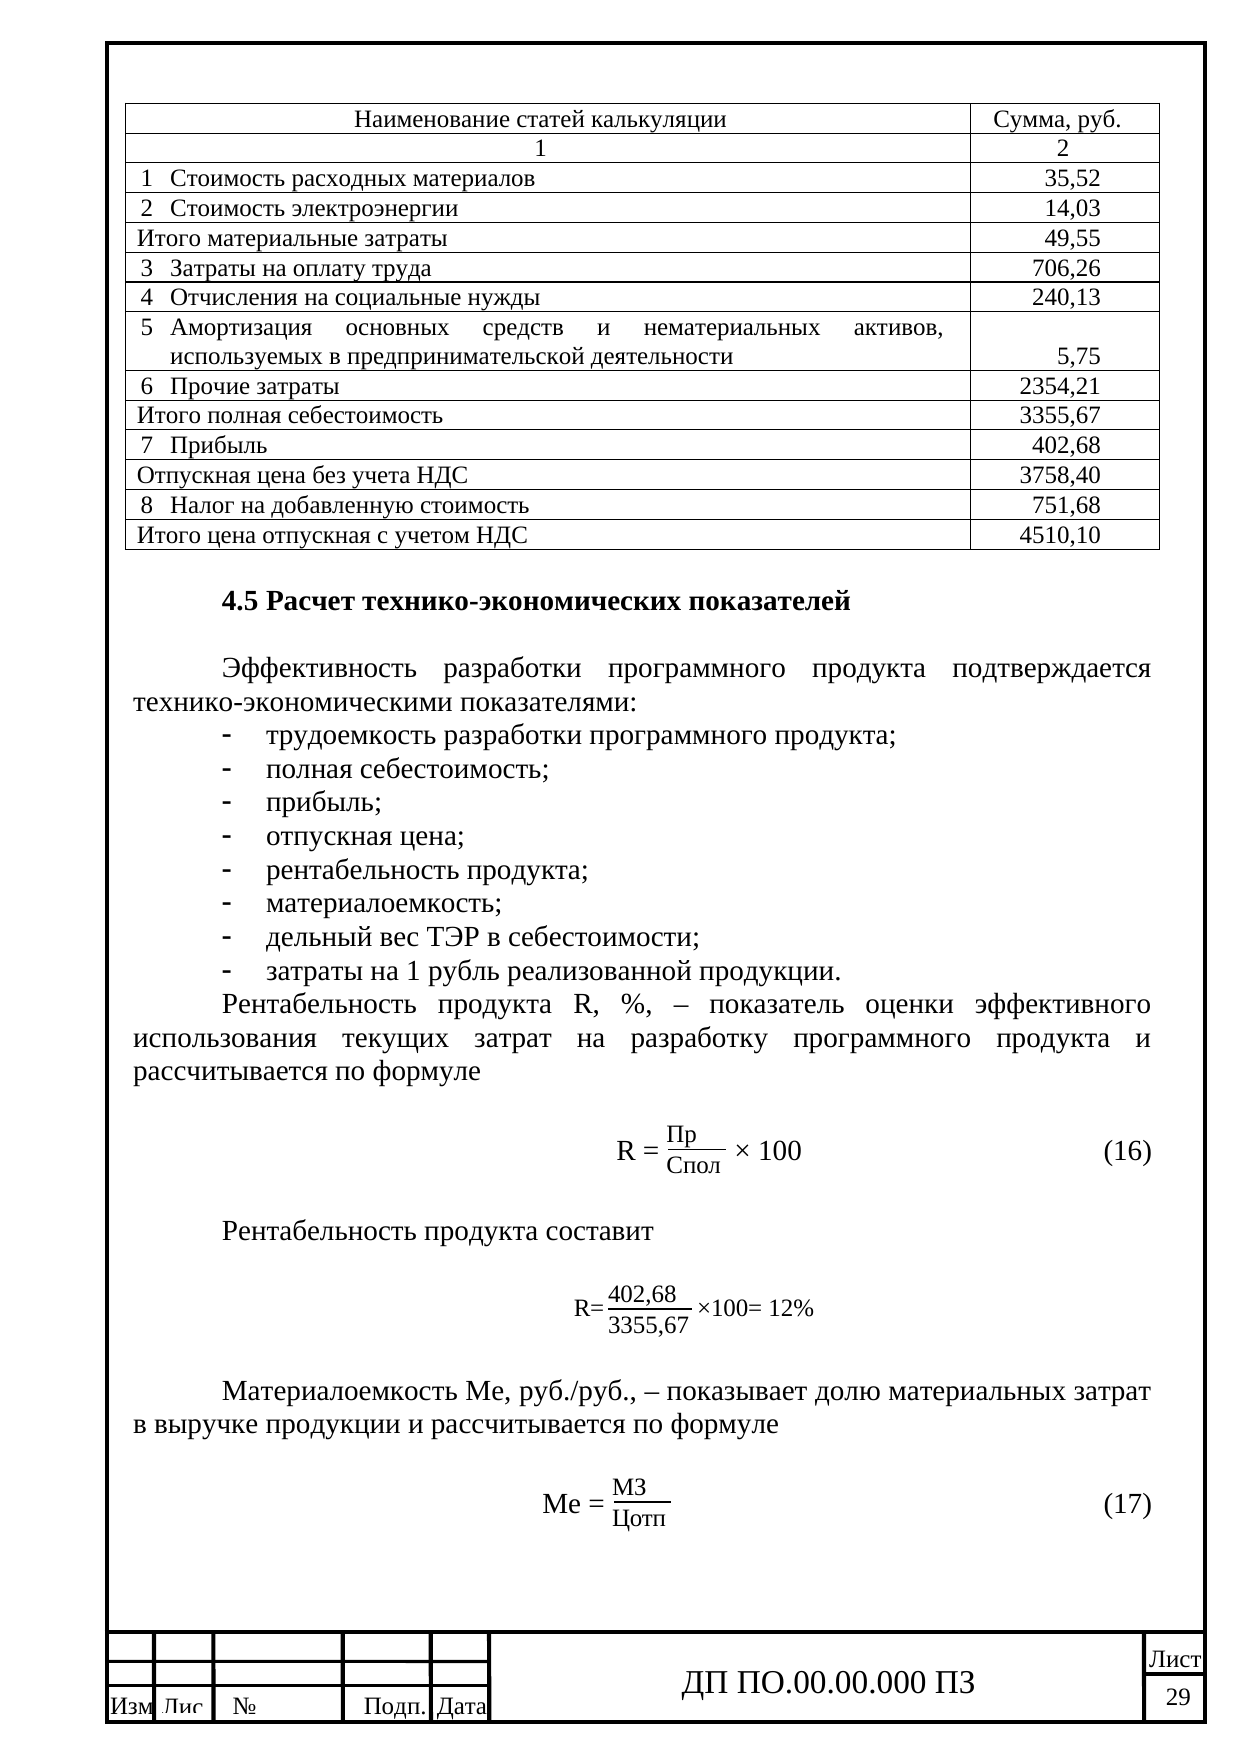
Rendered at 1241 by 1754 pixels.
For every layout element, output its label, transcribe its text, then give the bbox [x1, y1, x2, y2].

table_cell 706,26 [971, 253, 1159, 281]
table_cell 2354,21 [971, 371, 1159, 399]
table_cell 14,03 [971, 193, 1159, 222]
table_header Наименование статей калькуляции [126, 104, 970, 132]
table_cell Отпускная цена без учета НДС [126, 460, 970, 489]
table_cell 35,52 [971, 163, 1159, 192]
list затраты на 1 рубль реализованной продукции. [133, 953, 1152, 986]
table_cell 240,13 [971, 283, 1159, 311]
list отпускная цена; [133, 818, 1152, 852]
text Рентабельность продукта R, %, – показатель оценки эффективного использования текущих затрат на разработку программного продукта и рассчитывается по формуле [133, 986, 1152, 1087]
list Расчет технико-экономических показателей [133, 583, 1152, 617]
table_cell 49,55 [971, 223, 1159, 252]
table_cell 3758,40 [971, 460, 1159, 489]
text Рентабельность продукта составит [133, 1213, 1152, 1247]
table_cell 4510,10 [971, 520, 1159, 548]
table_cell Отчисления на социальные нужды [126, 283, 970, 311]
table_cell Стоимость электроэнергии [126, 193, 970, 222]
list дельный вес ТЭР в себестоимости; [133, 919, 1152, 953]
list рентабельность продукта; [133, 852, 1152, 885]
table_cell 3355,67 [971, 401, 1159, 429]
table_cell Стоимость расходных материалов [126, 163, 970, 192]
table_header Сумма, руб. [971, 104, 1159, 132]
table_cell Прочие затраты [126, 371, 970, 399]
list трудоемкость разработки программного продукта; [133, 717, 1152, 751]
table_cell 5,75 [971, 312, 1159, 370]
list материалоемкость; [133, 885, 1152, 919]
table_cell 402,68 [971, 430, 1159, 459]
text R = × 100 (16) [133, 1121, 1152, 1179]
table_cell Итого полная себестоимость [126, 401, 970, 429]
table_cell Амортизация основных средств и нематериальных активов, используемых в предпринимательской деятельности [126, 312, 970, 370]
table_cell Налог на добавленную стоимость [126, 490, 970, 519]
table_cell Итого цена отпускная с учетом НДС [126, 520, 970, 548]
list полная себестоимость; [133, 751, 1152, 784]
table_cell Прибыль [126, 430, 970, 459]
table_cell 751,68 [971, 490, 1159, 519]
text Эффективность разработки программного продукта подтверждается технико-экономическими показателями: [133, 650, 1152, 717]
table_cell Итого материальные затраты [126, 223, 970, 252]
text Ме = (17) [133, 1473, 1152, 1532]
text Материалоемкость Ме, руб./руб., – показывает долю материальных затрат в выручке продукции и рассчитывается по формуле [133, 1373, 1152, 1440]
table_cell 2 [971, 134, 1159, 162]
table_cell 1 [126, 134, 970, 162]
list прибыль; [133, 784, 1152, 818]
table_cell Затраты на оплату труда [126, 253, 970, 281]
